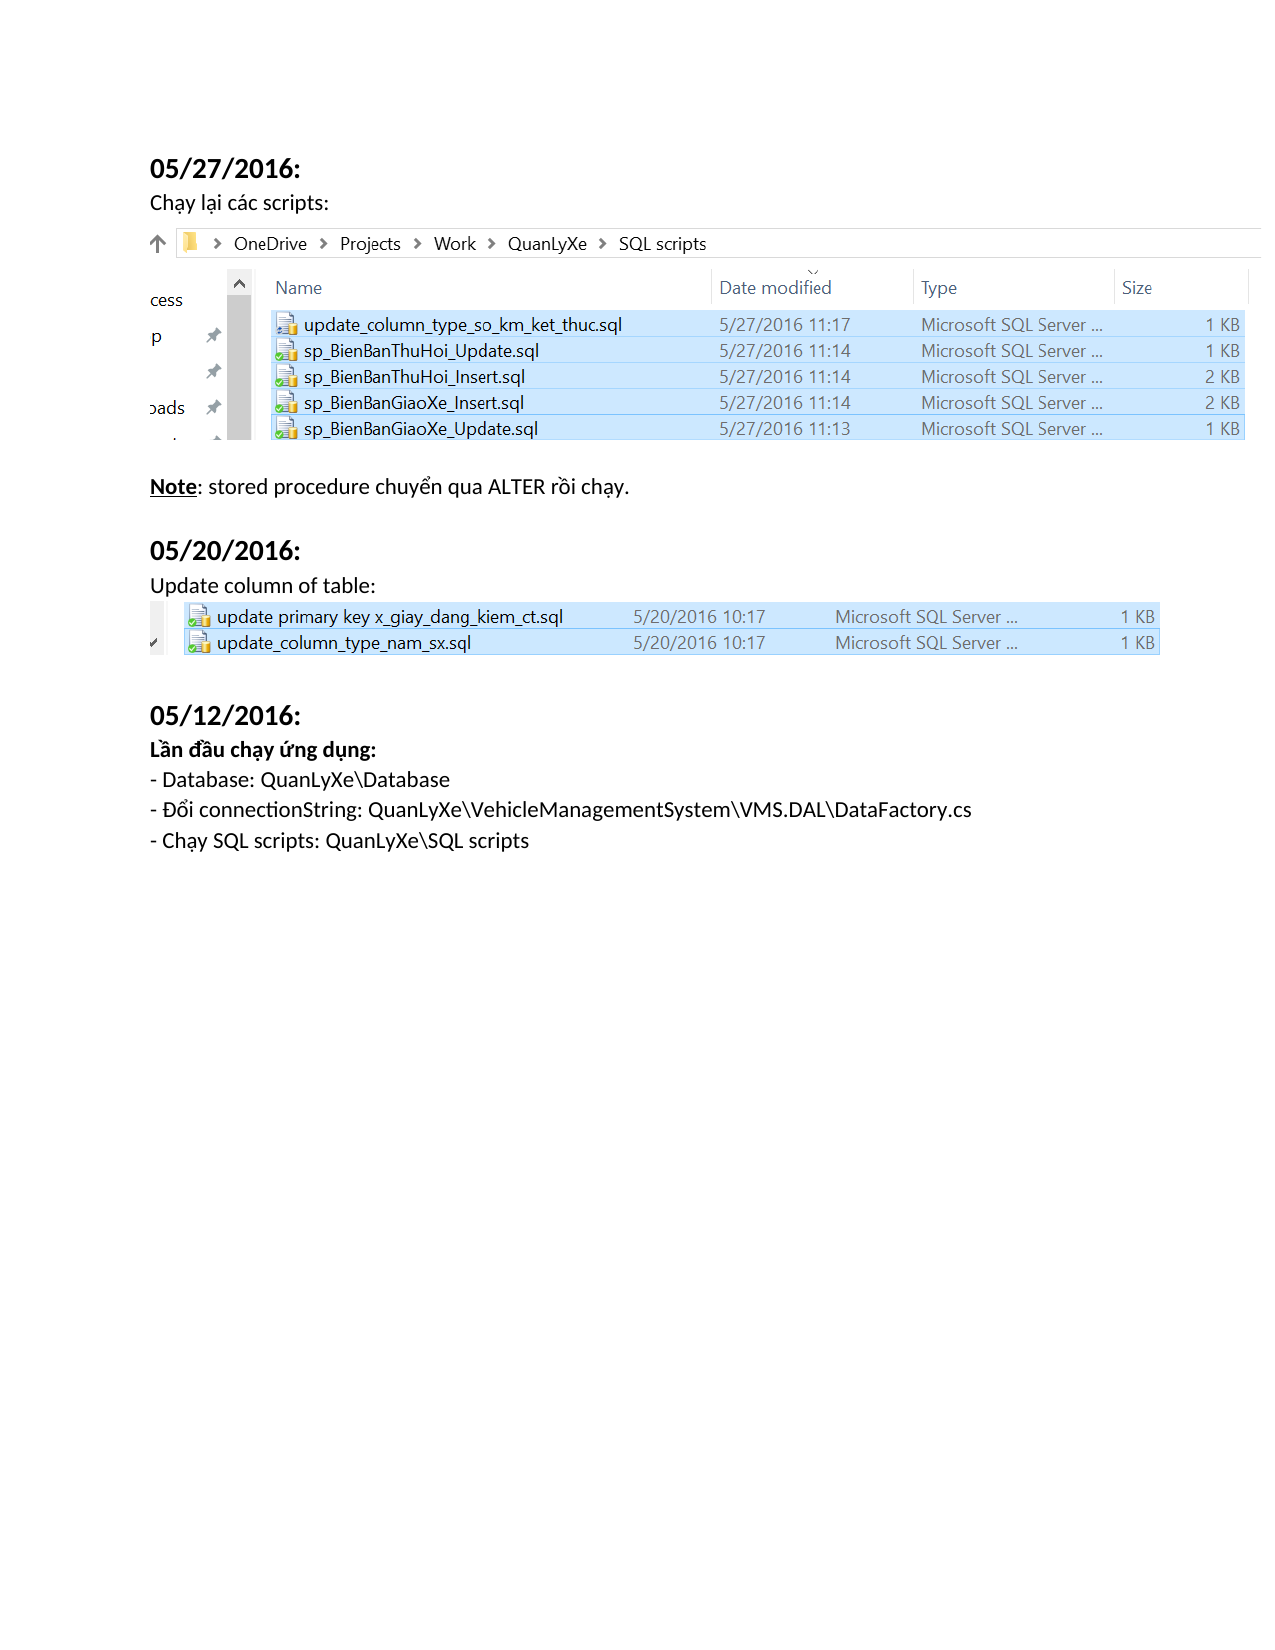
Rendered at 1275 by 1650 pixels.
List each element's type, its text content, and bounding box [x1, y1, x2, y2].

text 05/27/2016: [150, 150, 1125, 186]
text Lần đầu chạy ứng dụng: [150, 735, 1125, 763]
text - Ðổi connectionString: QuanLyXe\VehicleManagementSystem\VMS.DAL\DataFactory.cs [150, 796, 1125, 823]
text - Chạy SQL scripts: QuanLyXe\SQL scripts [150, 826, 1125, 854]
text Note: stored procedure chuyển qua ALTER rồi chạy. [150, 472, 1125, 500]
text Chạy lại các scripts: [150, 188, 1125, 216]
text Update column of table: [150, 571, 1125, 599]
text 05/20/2016: [150, 532, 1125, 568]
picture [150, 218, 1262, 440]
text - Database: QuanLyXe\Database [150, 765, 1125, 793]
picture [150, 601, 1247, 665]
text 05/12/2016: [150, 697, 1125, 732]
